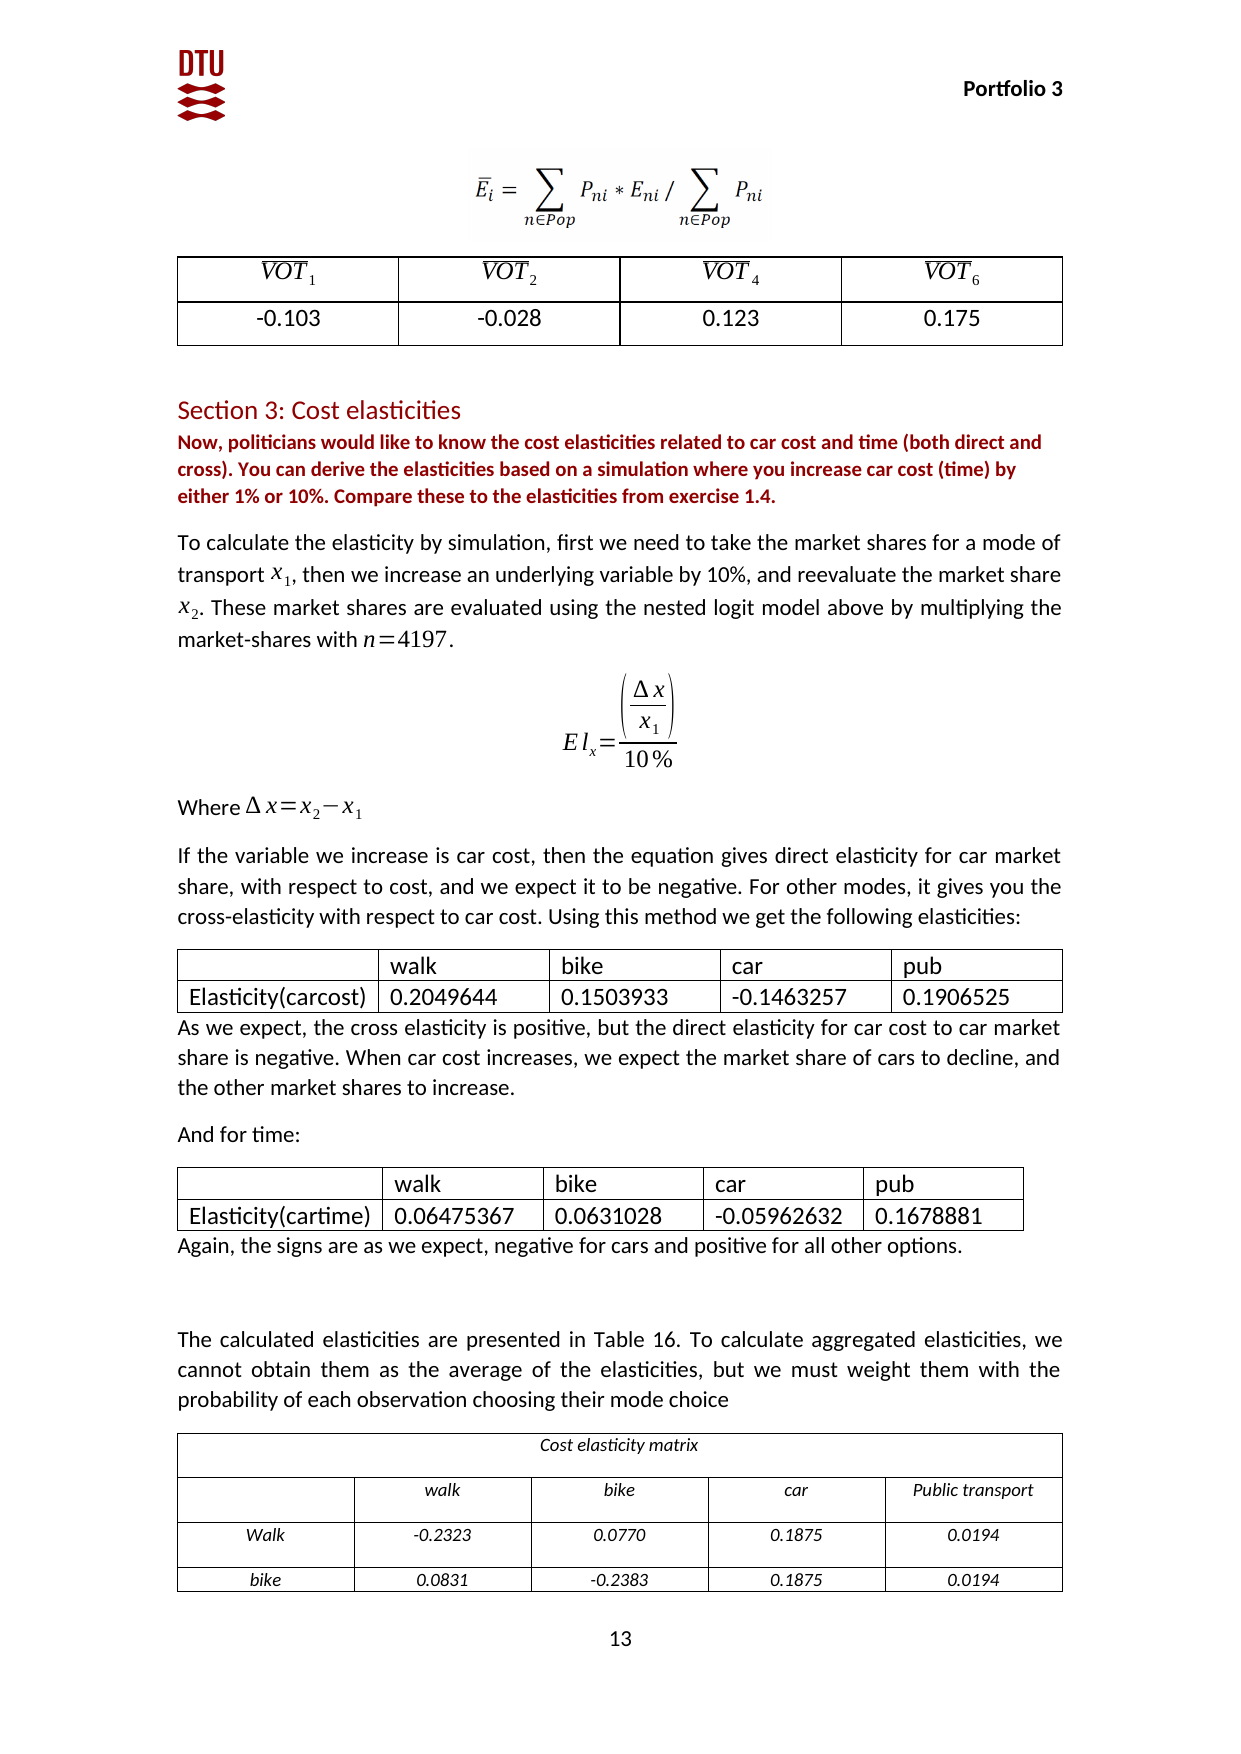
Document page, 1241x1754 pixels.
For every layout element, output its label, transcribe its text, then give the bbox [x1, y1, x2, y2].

table_cell Elasticity(cartime) [178, 1200, 382, 1230]
text To calculate the elasticity by simulation, first we need to take the market shares for a mode of transport , then we increase an underlying variable by 10%, and reevaluate the market share . These market shares are evaluated using the nested logit model above by multiplying the market-shares with . [177, 528, 1063, 653]
table_cell -0.103 [178, 303, 398, 345]
subtitle Section 3: Cost elasticities [177, 393, 1063, 426]
table_cell -0.05962632 [704, 1200, 863, 1230]
table_cell Elasticity(carcost) [178, 981, 378, 1012]
text And for time: [177, 1120, 1063, 1148]
text The calculated elasticities are presented in Table 16. To calculate aggregated elasticities, we cannot obtain them as the average of the elasticities, but we must weight them with the probability of each observation choosing their mode choice [177, 1325, 1063, 1413]
table_header pub [864, 1168, 1023, 1199]
table_header Cost elasticity matrix [178, 1434, 1062, 1477]
table_cell 0.1906525 [892, 981, 1062, 1012]
table_cell -0.028 [399, 303, 619, 345]
text If the variable we increase is car cost, then the equation gives direct elasticity for car market share, with respect to cost, and we expect it to be negative. For other modes, it gives you the cross-elasticity with respect to car cost. Using this method we get the following elasticities: [177, 842, 1063, 930]
table_header pub [892, 950, 1062, 980]
table_cell -0.2323 [355, 1523, 531, 1567]
table_cell 0.1875 [709, 1523, 885, 1567]
table_header bike [544, 1168, 703, 1199]
table_cell walk [355, 1478, 531, 1522]
table_header [178, 258, 398, 301]
table_cell 0.2049644 [379, 981, 549, 1012]
table_cell [178, 1478, 354, 1522]
table_cell 0.06475367 [383, 1200, 543, 1230]
table_cell 0.1503933 [550, 981, 720, 1012]
table_cell -0.1463257 [721, 981, 891, 1012]
table_cell bike [178, 1568, 354, 1591]
table_cell 0.0770 [532, 1523, 708, 1567]
text Now, politicians would like to know the cost elasticities related to car cost and time (both direct and cross). You can derive the elasticities based on a simulation where you increase car cost (time) by either 1% or 10%. Compare these to the elasticities from exercise 1.4. [177, 429, 1063, 509]
table_header walk [383, 1168, 543, 1199]
table_cell Public transport [886, 1478, 1062, 1522]
table_header [178, 1168, 382, 1199]
table_header car [704, 1168, 863, 1199]
table_header [842, 258, 1062, 301]
table_header [621, 258, 841, 301]
table_cell 0.1678881 [864, 1200, 1023, 1230]
text Where [177, 791, 1063, 823]
table_cell car [709, 1478, 885, 1522]
table_cell 0.175 [842, 303, 1062, 345]
table_cell 0.0631028 [544, 1200, 703, 1230]
table_header [399, 258, 619, 301]
table_cell bike [532, 1478, 708, 1522]
table_cell 0.0194 [886, 1523, 1062, 1567]
table_cell 0.0194 [886, 1568, 1062, 1591]
text Again, the signs are as we expect, negative for cars and positive for all other options. [177, 1231, 1063, 1259]
picture [177, 50, 225, 121]
table_header [178, 950, 378, 980]
table_header car [721, 950, 891, 980]
table_cell -0.2383 [532, 1568, 708, 1591]
table_cell Walk [178, 1523, 354, 1567]
table_cell 0.0831 [355, 1568, 531, 1591]
picture [467, 147, 773, 242]
table_cell 0.1875 [709, 1568, 885, 1591]
table_header walk [379, 950, 549, 980]
text As we expect, the cross elasticity is positive, but the direct elasticity for car cost to car market share is negative. When car cost increases, we expect the market share of cars to decline, and the other market shares to increase. [177, 1013, 1063, 1101]
table_header bike [550, 950, 720, 980]
table_cell 0.123 [621, 303, 841, 345]
